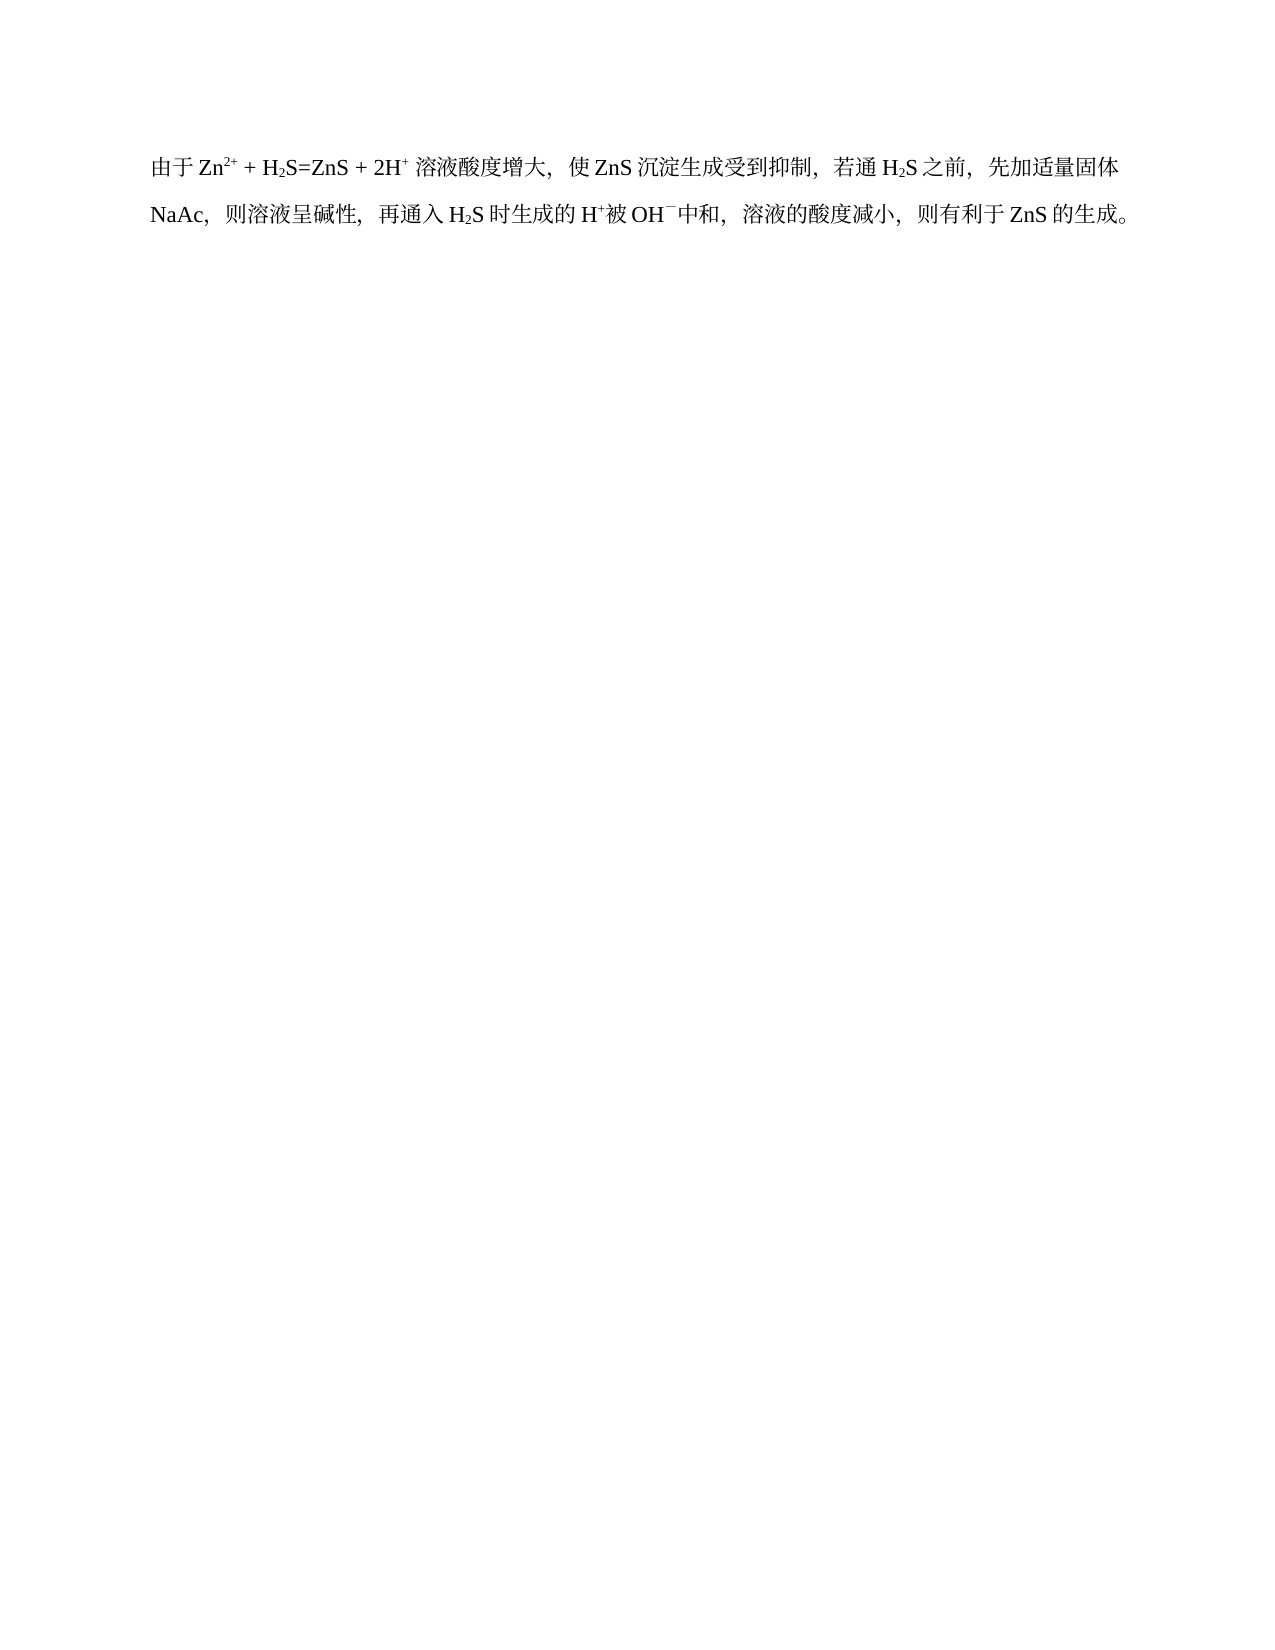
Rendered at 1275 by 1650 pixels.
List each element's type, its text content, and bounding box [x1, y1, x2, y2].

text 由于Zn2+ + H2S=ZnS + 2H+ 溶液酸度增大，使ZnS沉淀生成受到抑制，若通H2S之前，先加适量固体NaAc，则溶液呈碱性，再通入H2S时生成的H+被OH－中和，溶液的酸度减小，则有利于ZnS的生成。 [150, 150, 1125, 286]
